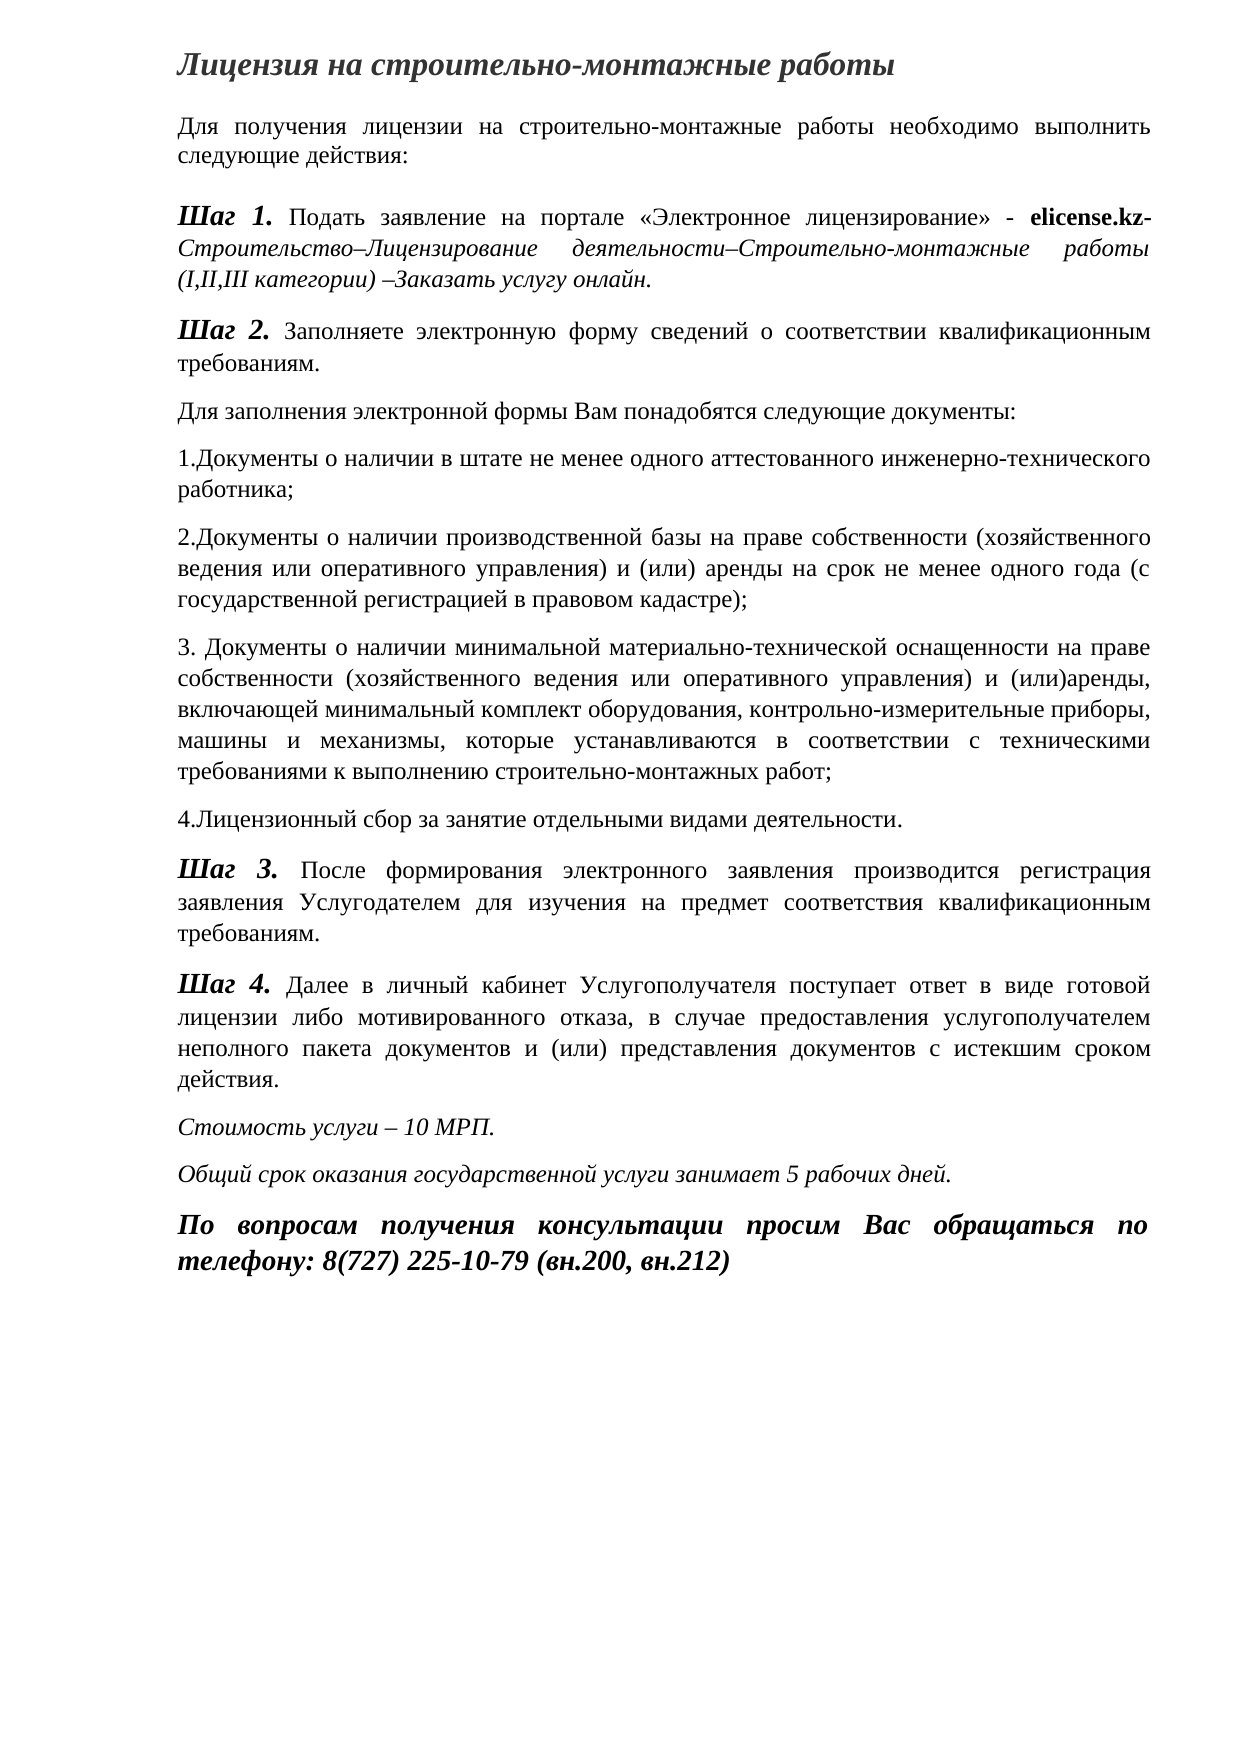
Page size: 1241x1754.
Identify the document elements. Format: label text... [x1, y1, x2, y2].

text Общий срок оказания государственной услуги занимает 5 рабочих дней. [177, 1159, 1152, 1188]
text 1.Документы о наличии в штате не менее одного аттестованного инженерно-технического работника; [177, 443, 1152, 503]
text Шаг 2. Заполняете электронную форму сведений о соответствии квалификационным требованиям. [177, 312, 1152, 377]
text Для заполнения электронной формы Вам понадобятся следующие документы: [177, 396, 1152, 424]
text Шаг 4. Далее в личный кабинет Услугополучателя поступает ответ в виде готовой лицензии либо мотивированного отказа, в случае предоставления услугополучателем неполного пакета документов и (или) представления документов с истекшим сроком действия. [177, 966, 1152, 1093]
subtitle Лицензия на строительно-монтажные работы [177, 44, 1152, 83]
text 4.Лицензионный сбор за занятие отдельными видами деятельности. [177, 804, 1152, 833]
text 2.Документы о наличии производственной базы на праве собственности (хозяйственного ведения или оперативного управления) и (или) аренды на срок не менее одного года (с государственной регистрацией в правовом кадастре); [177, 522, 1152, 613]
text Шаг 3. После формирования электронного заявления производится регистрация заявления Услугодателем для изучения на предмет соответствия квалификационным требованиям. [177, 852, 1152, 947]
text 3. Документы о наличии минимальной материально-технической оснащенности на праве собственности (хозяйственного ведения или оперативного управления) и (или)аренды, включающей минимальный комплект оборудования, контрольно-измерительные приборы, машины и механизмы, которые устанавливаются в соответствии с техническими требованиями к выполнению строительно-монтажных работ; [177, 632, 1152, 785]
text По вопросам получения консультации просим Вас обращаться по телефону: 8(727) 225-10-79 (вн.200, вн.212) [177, 1207, 1152, 1277]
text Стоимость услуги – 10 МРП. [177, 1112, 1152, 1141]
text Для получения лицензии на строительно-монтажные работы необходимо выполнить следующие действия: [177, 111, 1152, 169]
text Шаг 1. Подать заявление на портале «Электронное лицензирование» - elicense.kz- Строительство–Лицензирование деятельности–Строительно-монтажные работы (I,II,III категории) –Заказать услугу онлайн. [177, 198, 1152, 293]
